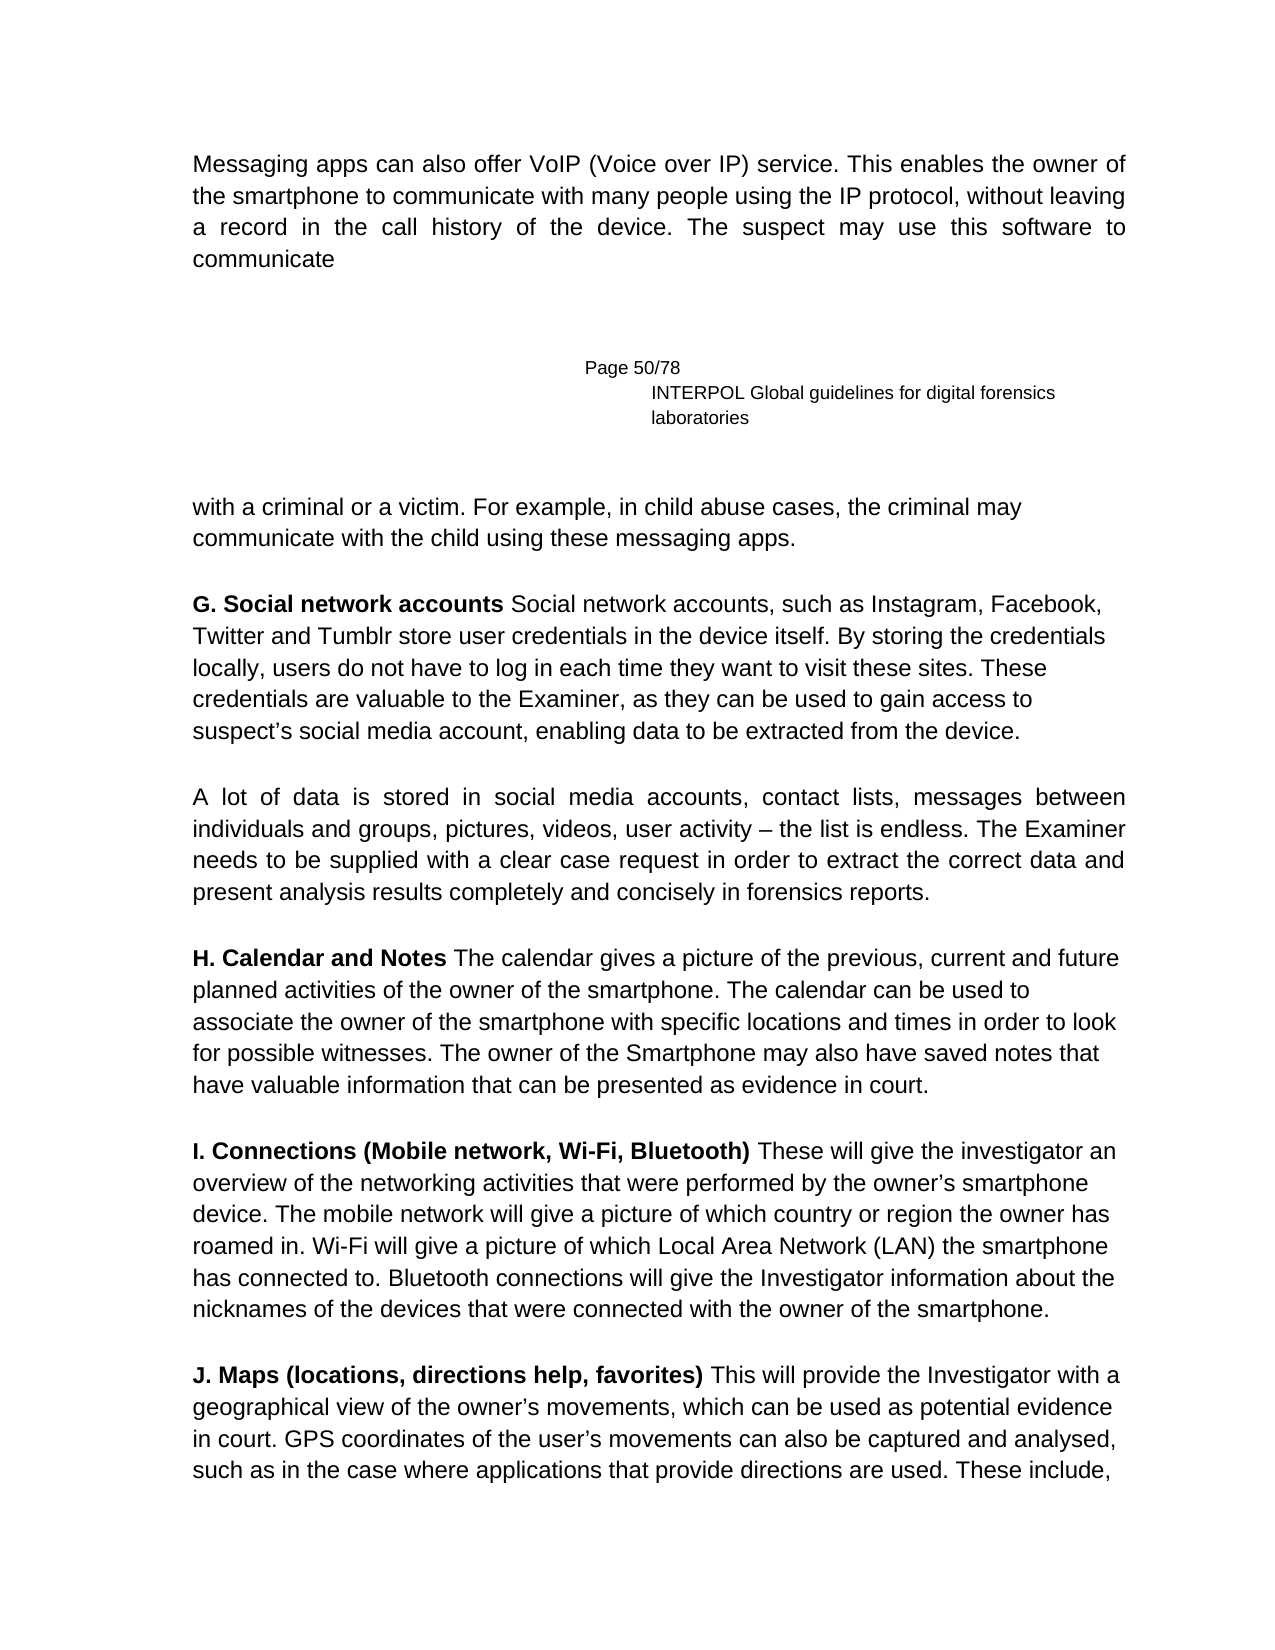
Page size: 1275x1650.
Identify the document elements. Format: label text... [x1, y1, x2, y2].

text G. Social network accounts Social network accounts, such as Instagram, Facebook, Twitter and Tumblr store user credentials in the device itself. By storing the credentials locally, users do not have to log in each time they want to visit these sites. These credentials are valuable to the Examiner, as they can be used to gain access to suspect’s social media account, enabling data to be extracted from the device. [192, 590, 1127, 744]
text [192, 1361, 1127, 1484]
text I. Connections (Mobile network, Wi-Fi, Bluetooth) These will give the investigator an overview of the networking activities that were performed by the owner’s smartphone device. The mobile network will give a picture of which country or region the owner has roamed in. Wi-Fi will give a picture of which Local Area Network (LAN) the smartphone has connected to. Bluetooth connections will give the Investigator information about the nicknames of the devices that were connected with the owner of the smartphone. [192, 1137, 1127, 1323]
text with a criminal or a victim. For example, in child abuse cases, the criminal may communicate with the child using these messaging apps. [192, 492, 1127, 552]
text INTERPOL Global guidelines for digital forensics laboratories [651, 382, 1142, 428]
text Page 50/78 [584, 357, 706, 379]
text A lot of data is stored in social media accounts, contact lists, messages between individuals and groups, pictures, videos, user activity – the list is endless. The Examiner needs to be supplied with a clear case request in order to extract the correct data and present analysis results completely and concisely in forensics reports. [192, 783, 1127, 906]
text Messaging apps can also offer VoIP (Voice over IP) service. This enables the owner of the smartphone to communicate with many people using the IP protocol, without leaving a record in the call history of the device. The suspect may use this software to communicate [192, 150, 1127, 273]
text H. Calendar and Notes The calendar gives a picture of the previous, current and future planned activities of the owner of the smartphone. The calendar can be used to associate the owner of the smartphone with specific locations and times in order to look for possible witnesses. The owner of the Smartphone may also have saved notes that have valuable information that can be presented as evidence in court. [192, 944, 1127, 1098]
